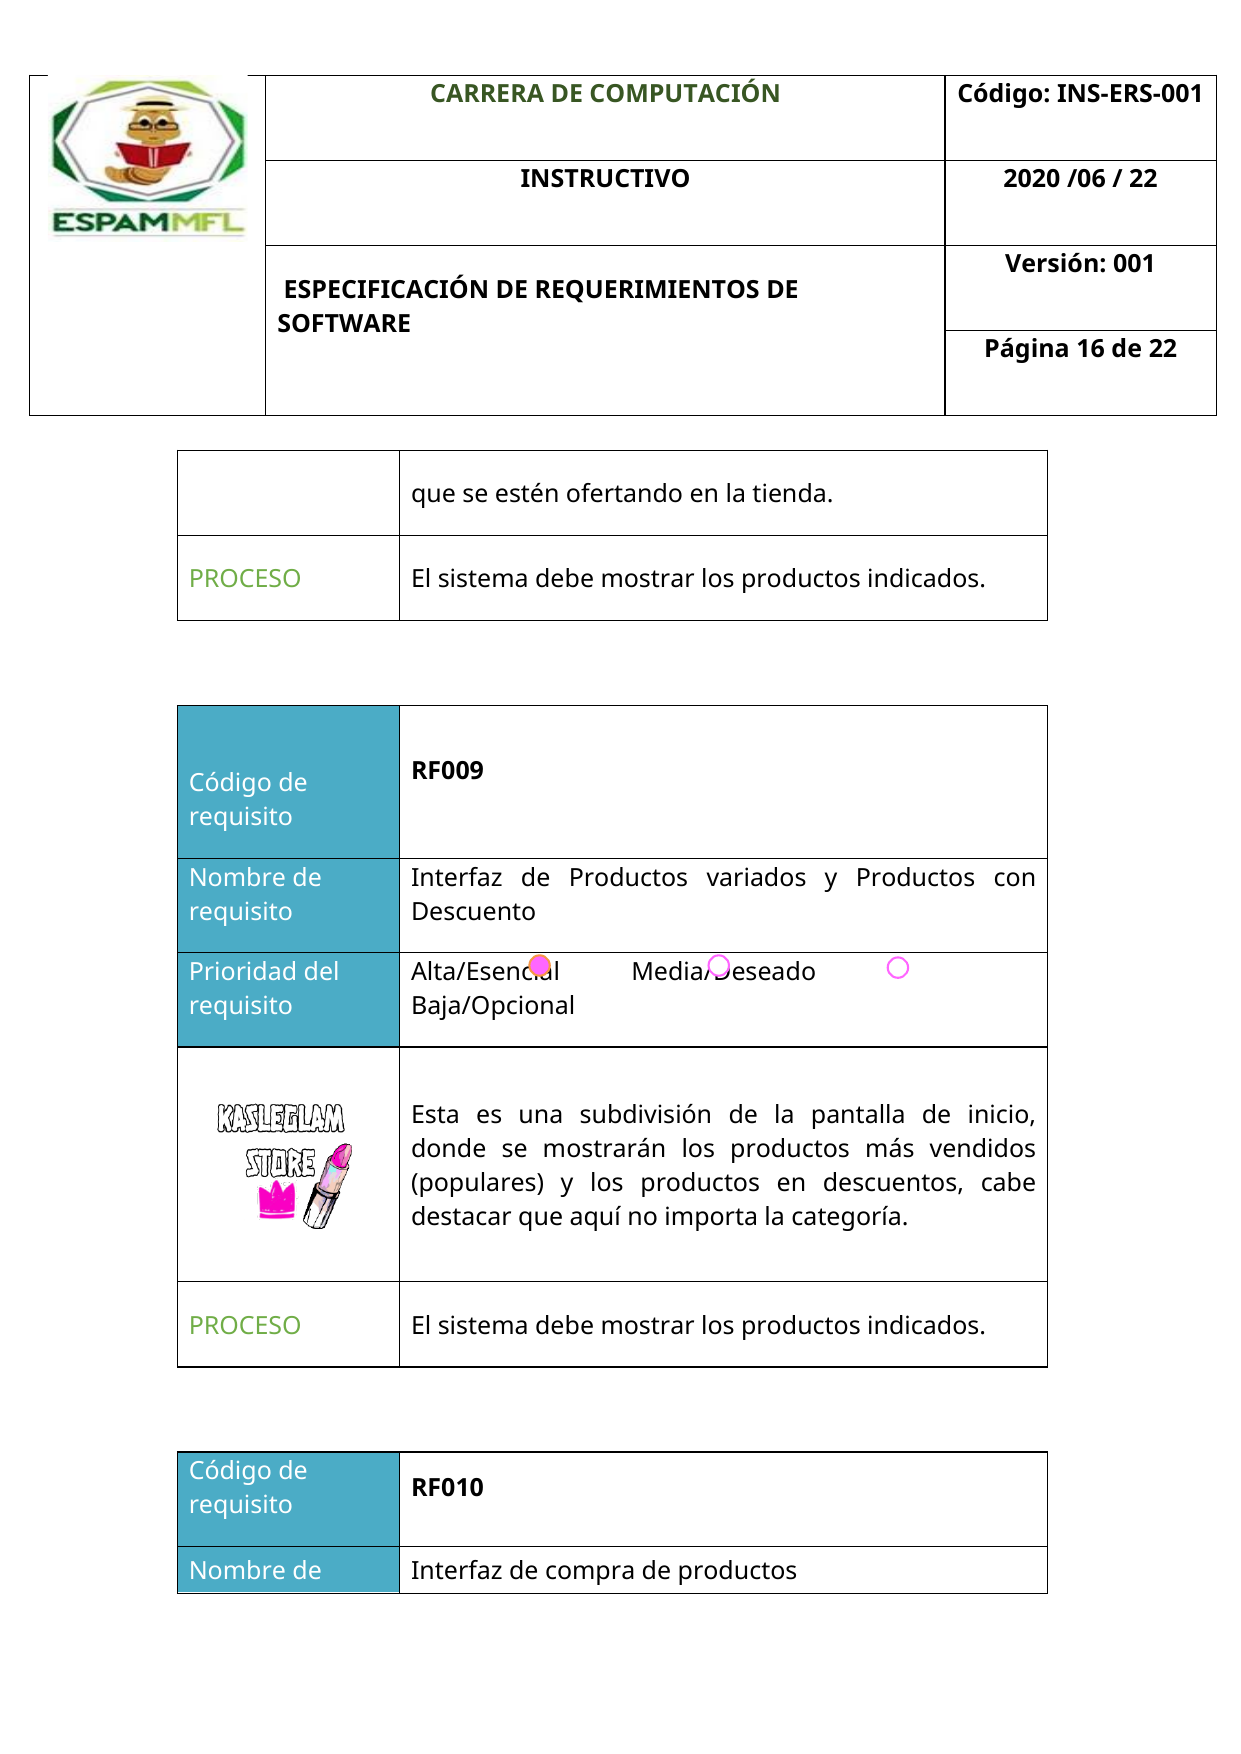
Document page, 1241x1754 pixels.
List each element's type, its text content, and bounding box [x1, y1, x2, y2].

table_cell [178, 1048, 399, 1281]
table_cell PROCESO [178, 1282, 399, 1366]
table_cell [178, 451, 399, 535]
table_cell Interfaz de compra de productos [400, 1547, 1047, 1592]
picture [47, 75, 248, 242]
table_header Código de requisito [178, 706, 399, 858]
table_header RF009 [400, 706, 1047, 858]
picture [188, 1072, 373, 1257]
table_header RF010 [400, 1453, 1047, 1546]
table_cell Nombre de requisito [178, 1547, 399, 1592]
table_cell Nombre de requisito [178, 859, 399, 952]
table_cell Esta es una subdivisión de la pantalla de inicio, donde se mostrarán los productos más vendidos (populares) y los productos en descuentos, cabe destacar que aquí no importa la categoría. [400, 1048, 1047, 1281]
table_cell Alta/Esencial Media/Deseado Baja/Opcional [400, 953, 1047, 1046]
table_cell El sistema debe mostrar los productos indicados. [400, 536, 1047, 620]
table_cell Prioridad del requisito [178, 953, 399, 1046]
table_cell PROCESO [178, 536, 399, 620]
table_cell El sistema debe mostrar los productos indicados. [400, 1282, 1047, 1366]
table_header Código de requisito [178, 1453, 399, 1546]
table_cell Interfaz de Productos variados y Productos con Descuento [400, 859, 1047, 952]
